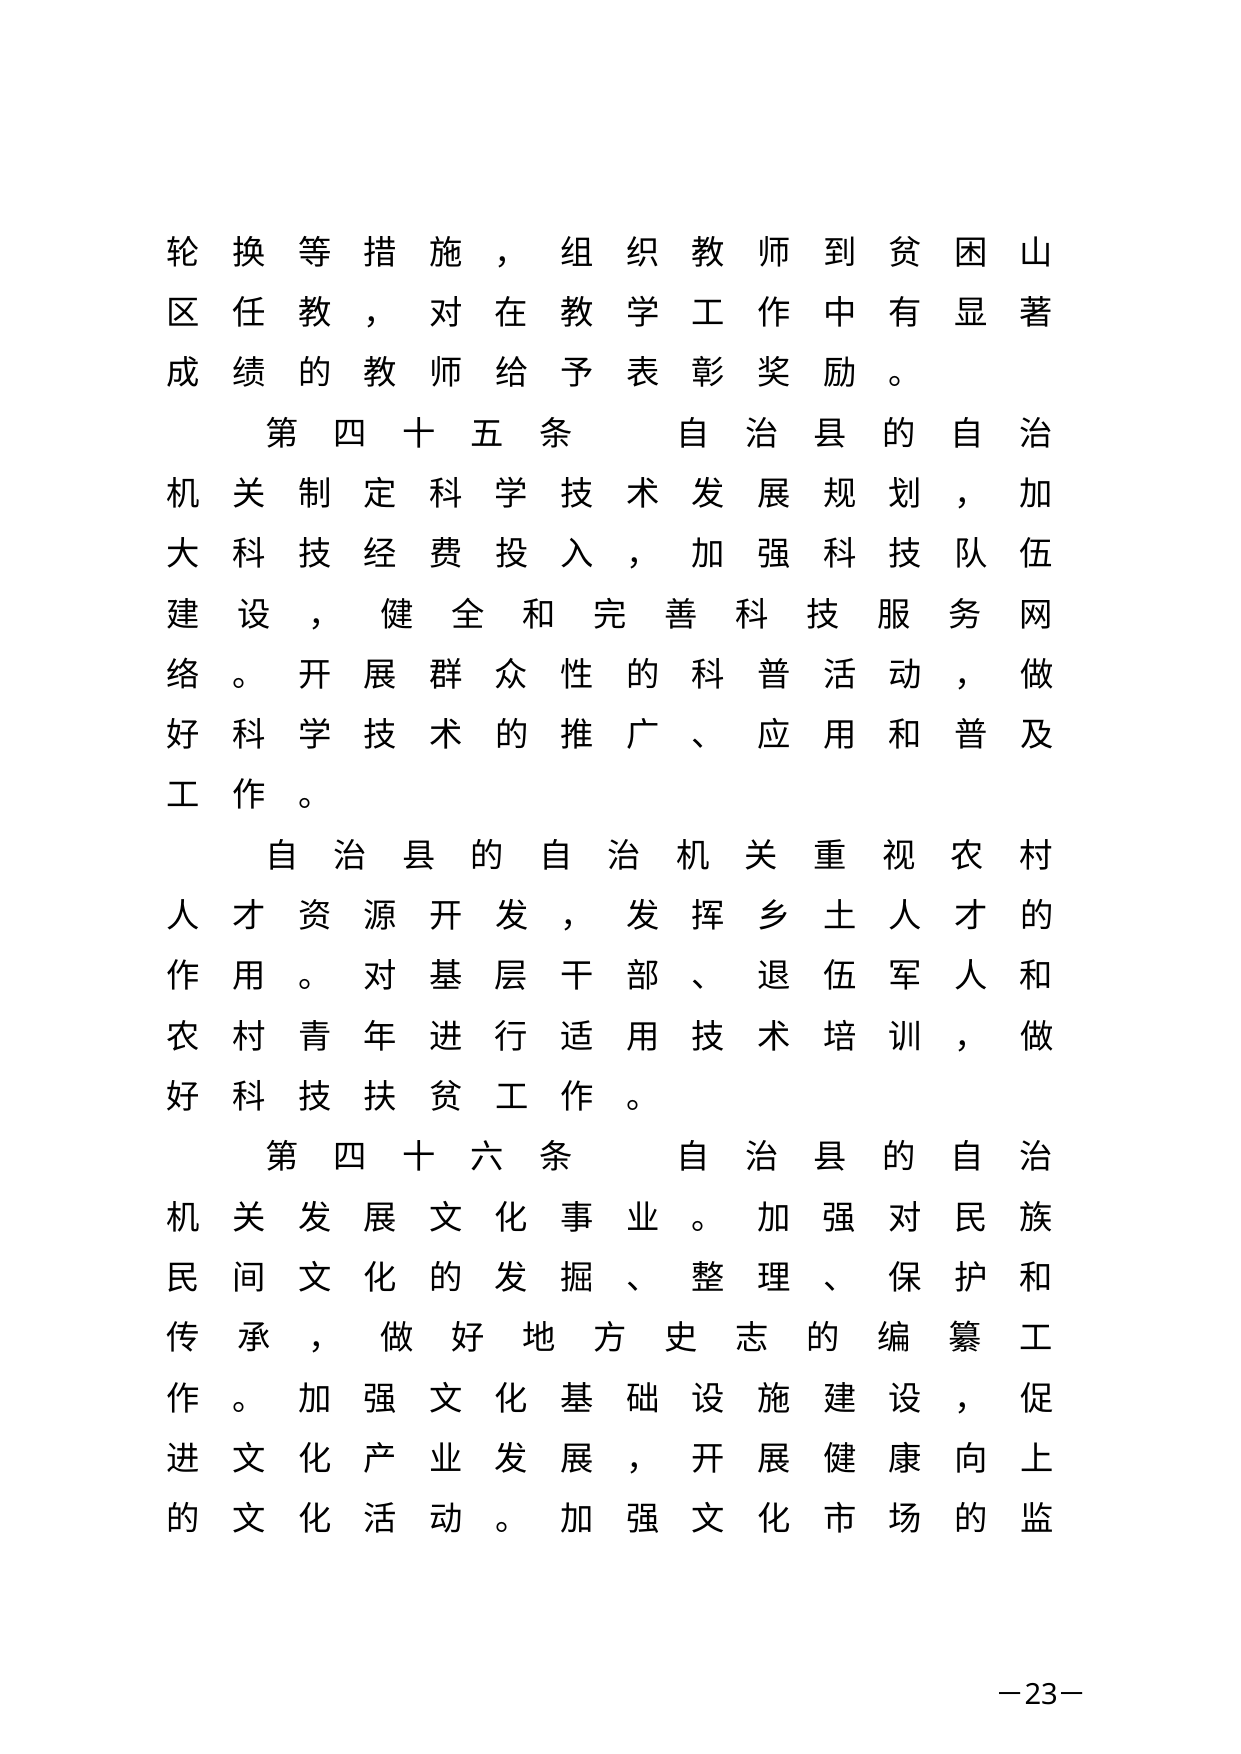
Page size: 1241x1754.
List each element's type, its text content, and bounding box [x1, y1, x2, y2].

text 第四十五条 自治县的自治机关制定科学技术发展规划，加大科技经费投入，加强科技队伍建设，健全和完善科技服务网络。开展群众性的科普活动，做好科学技术的推广、应用和普及工作。 [167, 400, 1085, 822]
text 自治县的自治机关重视农村人才资源开发，发挥乡土人才的作用。对基层干部、退伍军人和农村青年进行适用技术培训，做好科技扶贫工作。 [167, 822, 1085, 1124]
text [167, 219, 1085, 400]
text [167, 1124, 1085, 1546]
